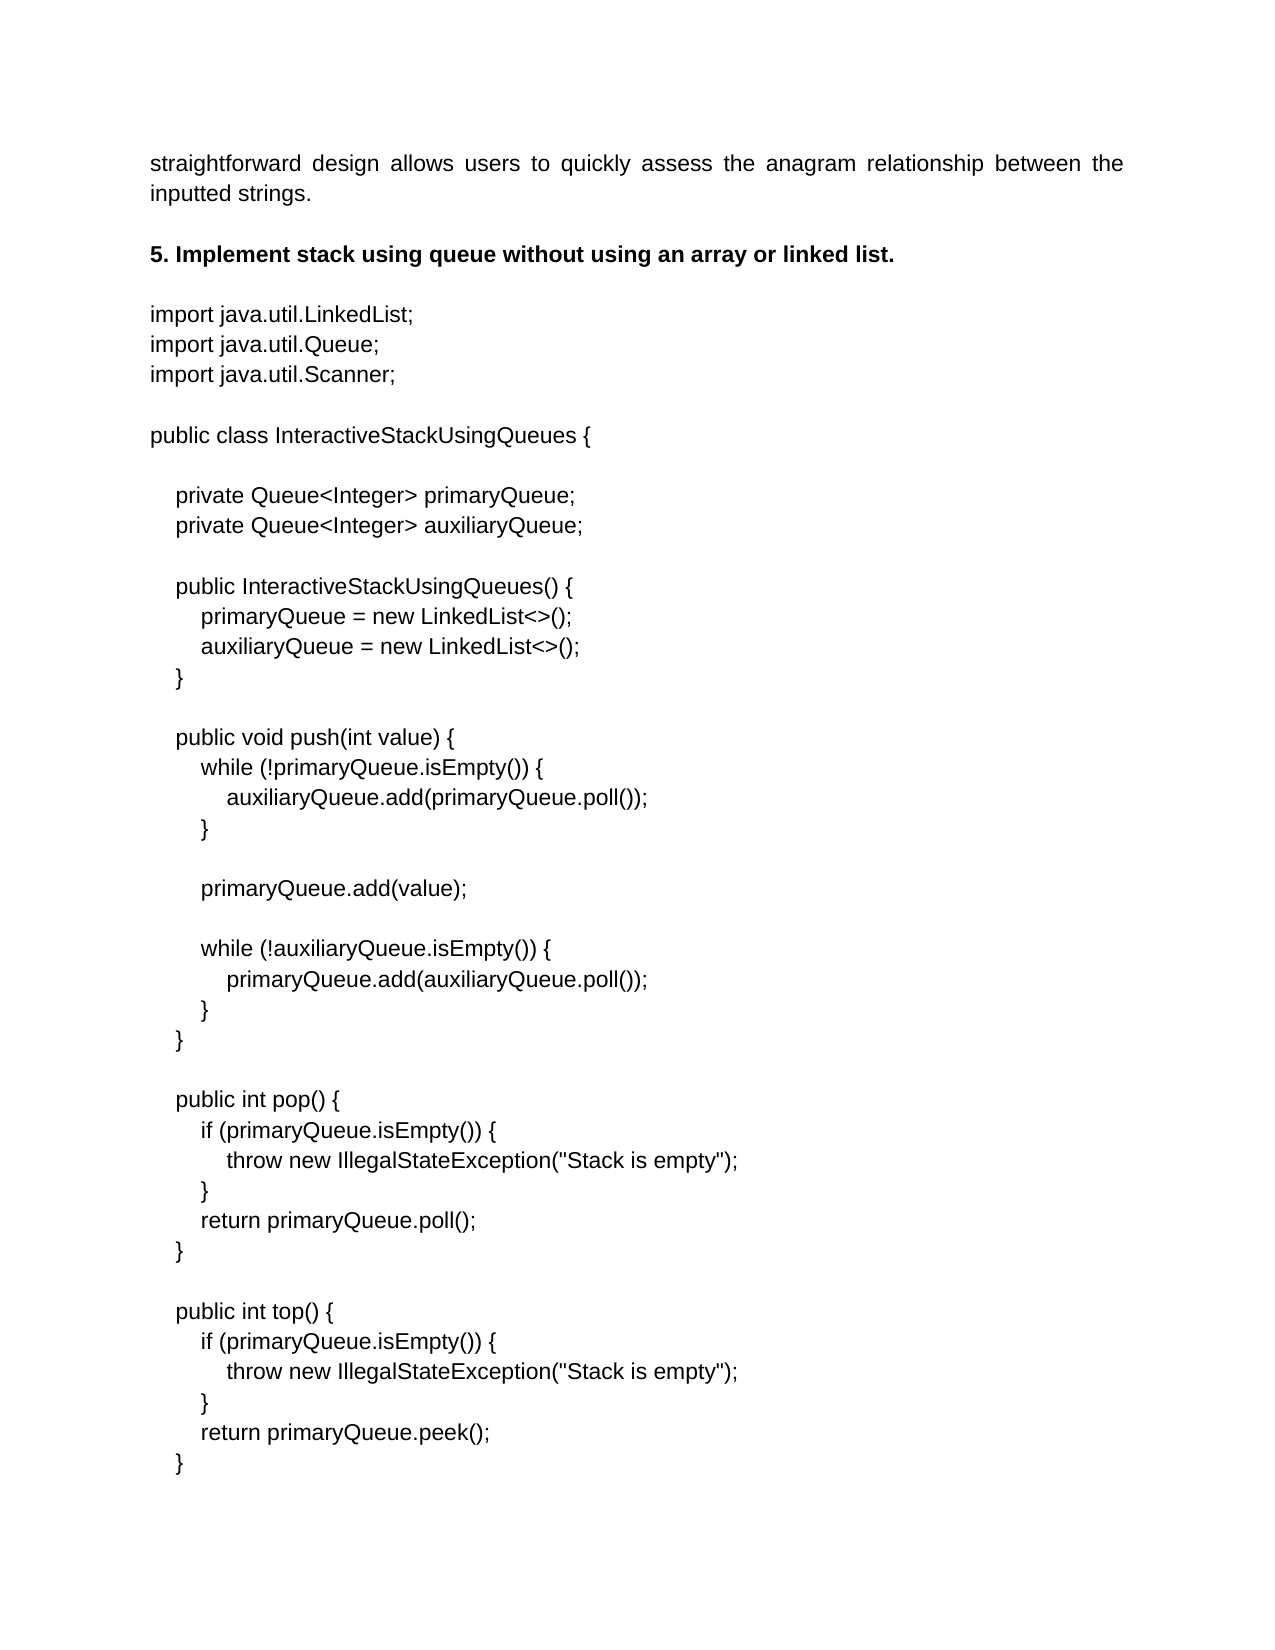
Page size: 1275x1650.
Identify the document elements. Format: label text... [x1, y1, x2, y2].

text } [150, 1449, 1125, 1475]
text if (primaryQueue.isEmpty()) { [150, 1328, 1125, 1354]
text import java.util.Queue; [150, 331, 1125, 358]
text while (!auxiliaryQueue.isEmpty()) { [150, 935, 1125, 962]
text 5. Implement stack using queue without using an array or linked list. [150, 241, 1125, 267]
text } [150, 996, 1125, 1022]
text } [150, 1177, 1125, 1203]
text throw new IllegalStateException("Stack is empty"); [150, 1358, 1125, 1385]
text while (!primaryQueue.isEmpty()) { [150, 754, 1125, 781]
text } [150, 1026, 1125, 1052]
text throw new IllegalStateException("Stack is empty"); [150, 1147, 1125, 1173]
text public InteractiveStackUsingQueues() { [150, 573, 1125, 599]
text } [150, 663, 1125, 690]
text primaryQueue.add(auxiliaryQueue.poll()); [150, 966, 1125, 992]
text public int top() { [150, 1298, 1125, 1324]
text return primaryQueue.peek(); [150, 1419, 1125, 1445]
text private Queue<Integer> primaryQueue; [150, 482, 1125, 509]
text } [150, 1237, 1125, 1264]
text } [150, 814, 1125, 841]
text import java.util.LinkedList; [150, 301, 1125, 327]
text return primaryQueue.poll(); [150, 1207, 1125, 1234]
text } [150, 1388, 1125, 1415]
text auxiliaryQueue.add(primaryQueue.poll()); [150, 784, 1125, 811]
text public int pop() { [150, 1086, 1125, 1113]
text auxiliaryQueue = new LinkedList<>(); [150, 633, 1125, 660]
text primaryQueue = new LinkedList<>(); [150, 603, 1125, 629]
text import java.util.Scanner; [150, 361, 1125, 388]
text primaryQueue.add(value); [150, 875, 1125, 901]
text private Queue<Integer> auxiliaryQueue; [150, 512, 1125, 539]
text if (primaryQueue.isEmpty()) { [150, 1117, 1125, 1143]
text public class InteractiveStackUsingQueues { [150, 422, 1125, 448]
text public void push(int value) { [150, 724, 1125, 750]
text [150, 150, 1125, 207]
